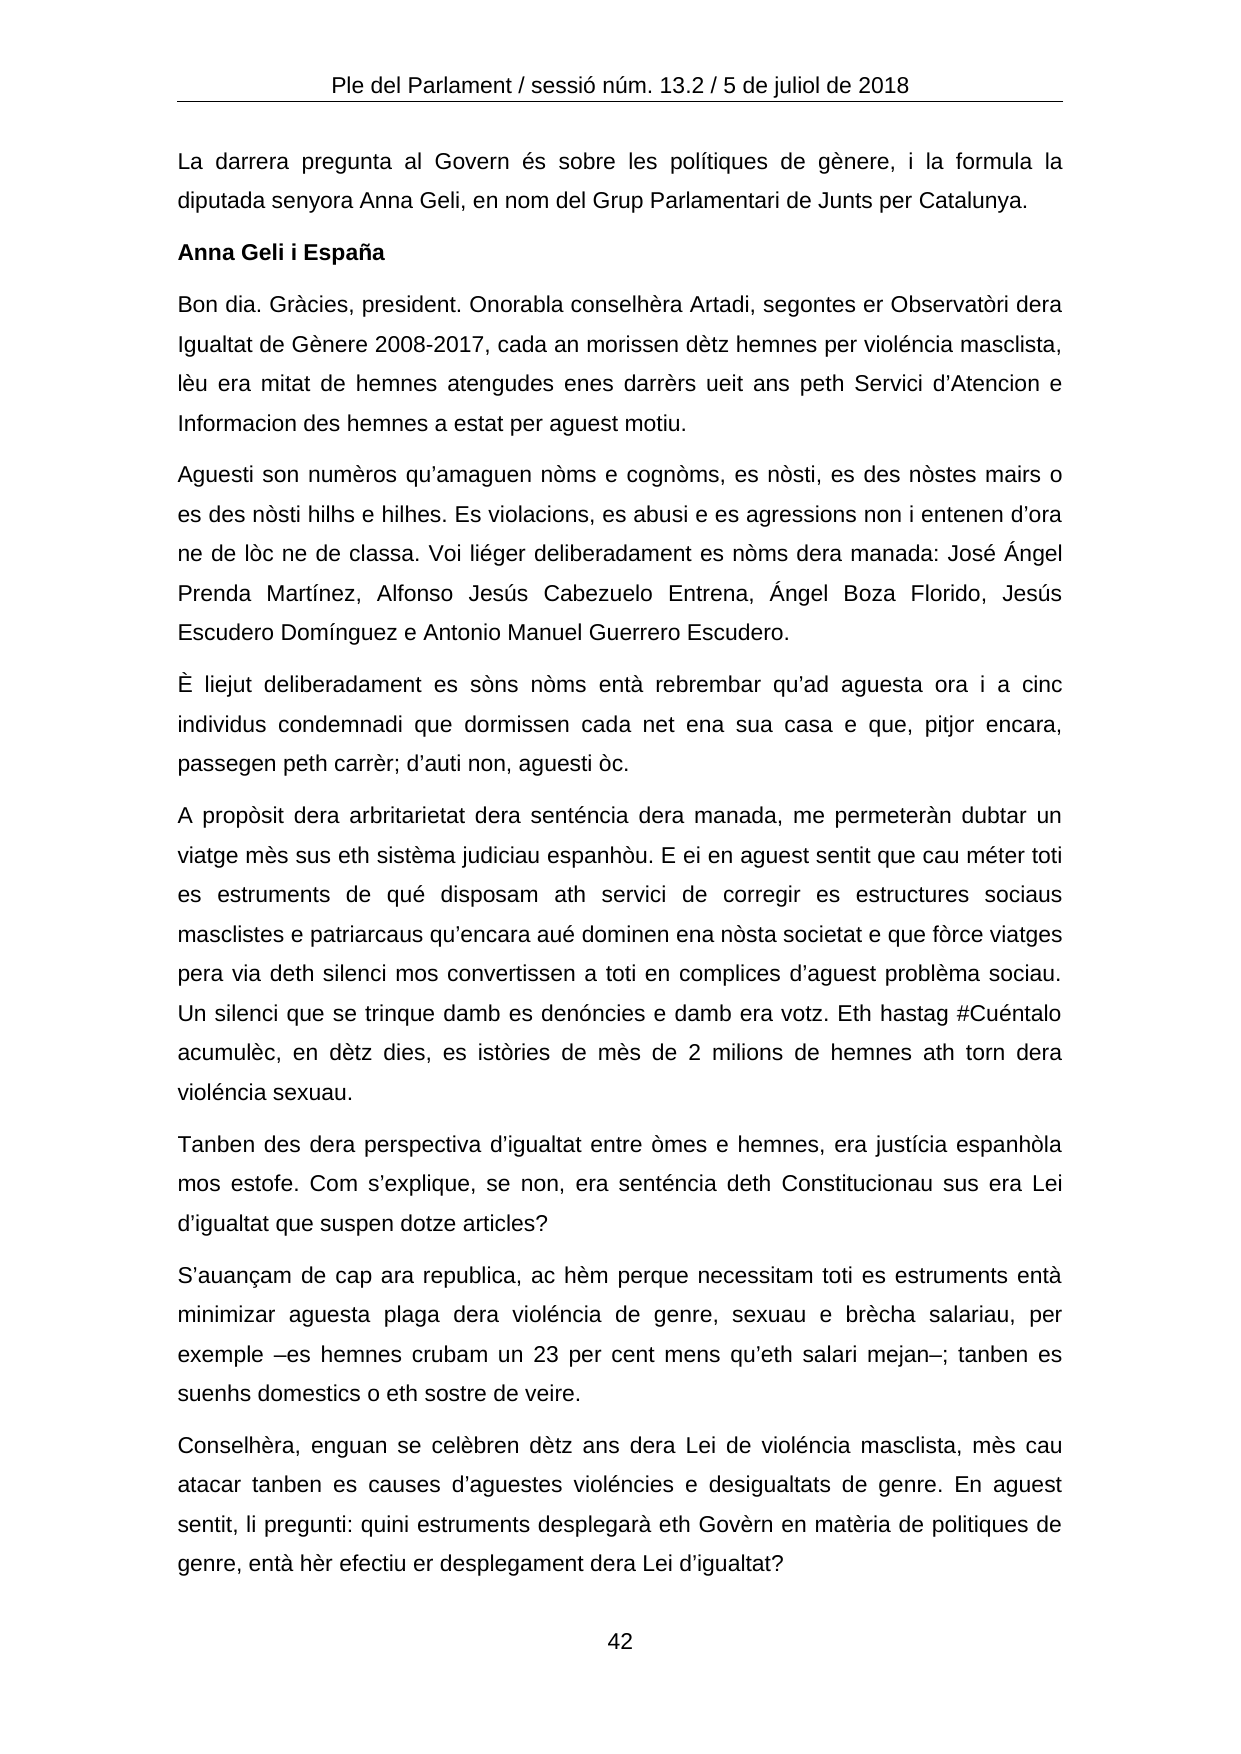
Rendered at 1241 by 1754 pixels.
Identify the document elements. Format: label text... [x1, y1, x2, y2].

text È liejut deliberadament es sòns nòms entà rebrembar qu’ad aguesta ora i a cinc individus condemnadi que dormissen cada net ena sua casa e que, pitjor encara, passegen peth carrèr; d’auti non, aguesti òc. [177, 671, 1063, 777]
text A propòsit dera arbritarietat dera senténcia dera manada, me permeteràn dubtar un viatge mès sus eth sistèma judiciau espanhòu. E ei en aguest sentit que cau méter toti es estruments de qué disposam ath servici de corregir es estructures sociaus masclistes e patriarcaus qu’encara aué dominen ena nòsta societat e que fòrce viatges pera via deth silenci mos convertissen a toti en complices d’aguest problèma sociau. Un silenci que se trinque damb es denóncies e damb era votz. Eth hastag #Cuéntalo acumulèc, en dètz dies, es istòries de mès de 2 milions de hemnes ath torn dera violéncia sexuau. [177, 802, 1063, 1105]
text Anna Geli i España [177, 239, 1063, 265]
text S’auançam de cap ara republica, ac hèm perque necessitam toti es estruments entà minimizar aguesta plaga dera violéncia de genre, sexuau e brècha salariau, per exemple –es hemnes crubam un 23 per cent mens qu’eth salari mejan–; tanben es suenhs domestics o eth sostre de veire. [177, 1262, 1063, 1406]
text Tanben des dera perspectiva d’igualtat entre òmes e hemnes, era justícia espanhòla mos estofe. Com s’explique, se non, era senténcia deth Constitucionau sus era Lei d’igualtat que suspen dotze articles? [177, 1131, 1063, 1236]
text Aguesti son numèros qu’amaguen nòms e cognòms, es nòsti, es des nòstes mairs o es des nòsti hilhs e hilhes. Es violacions, es abusi e es agressions non i entenen d’ora ne de lòc ne de classa. Voi liéger deliberadament es nòms dera manada: José Ángel Prenda Martínez, Alfonso Jesús Cabezuelo Entrena, Ángel Boza Florido, Jesús Escudero Domínguez e Antonio Manuel Guerrero Escudero. [177, 461, 1063, 646]
text Bon dia. Gràcies, president. Onorabla conselhèra Artadi, segontes er Observatòri dera Igualtat de Gènere 2008-2017, cada an morissen dètz hemnes per violéncia masclista, lèu era mitat de hemnes atengudes enes darrèrs ueit ans peth Servici d’Atencion e Informacion des hemnes a estat per aguest motiu. [177, 291, 1063, 436]
text Conselhèra, enguan se celèbren dètz ans dera Lei de violéncia masclista, mès cau atacar tanben es causes d’aguestes violéncies e desigualtats de genre. En aguest sentit, li pregunti: quini estruments desplegarà eth Govèrn en matèria de politiques de genre, entà hèr efectiu er desplegament dera Lei d’igualtat? [177, 1432, 1063, 1577]
text La darrera pregunta al Govern és sobre les polítiques de gènere, i la formula la diputada senyora Anna Geli, en nom del Grup Parlamentari de Junts per Catalunya. [177, 148, 1063, 213]
